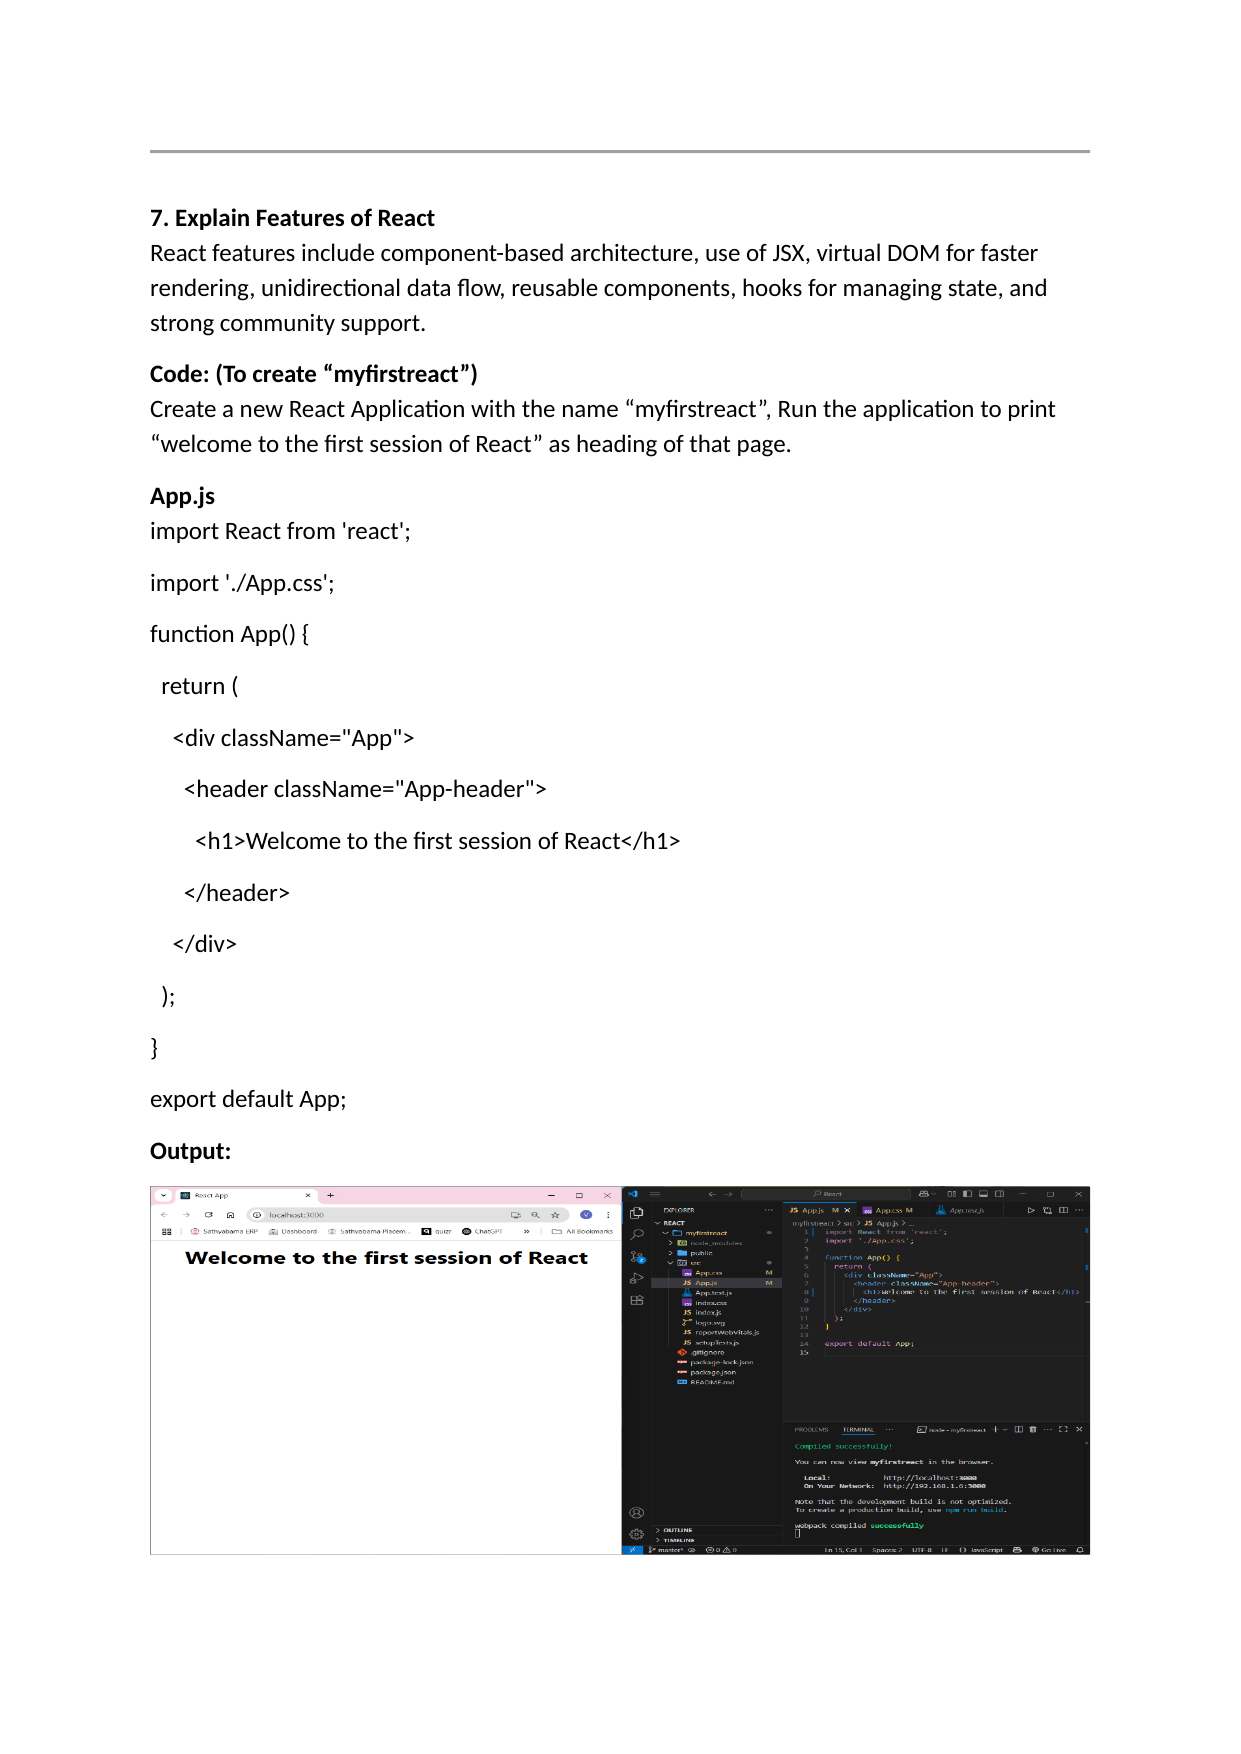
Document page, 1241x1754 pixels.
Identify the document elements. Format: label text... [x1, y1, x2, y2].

text Output: [150, 1135, 1090, 1166]
text return ( [150, 670, 1090, 701]
text </header> [150, 877, 1090, 907]
text </div> [150, 928, 1090, 959]
text function App() { [150, 618, 1090, 649]
text ); [150, 980, 1090, 1011]
picture [150, 1186, 1091, 1555]
text <div className="App"> [150, 722, 1090, 752]
text Code: (To create “myfirstreact”) Create a new React Application with the name “myfirstreact”, Run the application to print “welcome to the first session of React” as heading of that page. [150, 358, 1090, 459]
text <header className="App-header"> [150, 773, 1090, 804]
text App.js import React from 'react'; [150, 480, 1090, 546]
text import './App.css'; [150, 567, 1090, 597]
text <h1>Welcome to the first session of React</h1> [150, 825, 1090, 856]
text } [150, 1032, 1090, 1062]
text 7. Explain Features of React React features include component-based architecture, use of JSX, virtual DOM for faster rendering, unidirectional data flow, reusable components, hooks for managing state, and strong community support. [150, 202, 1090, 337]
text export default App; [150, 1083, 1090, 1114]
